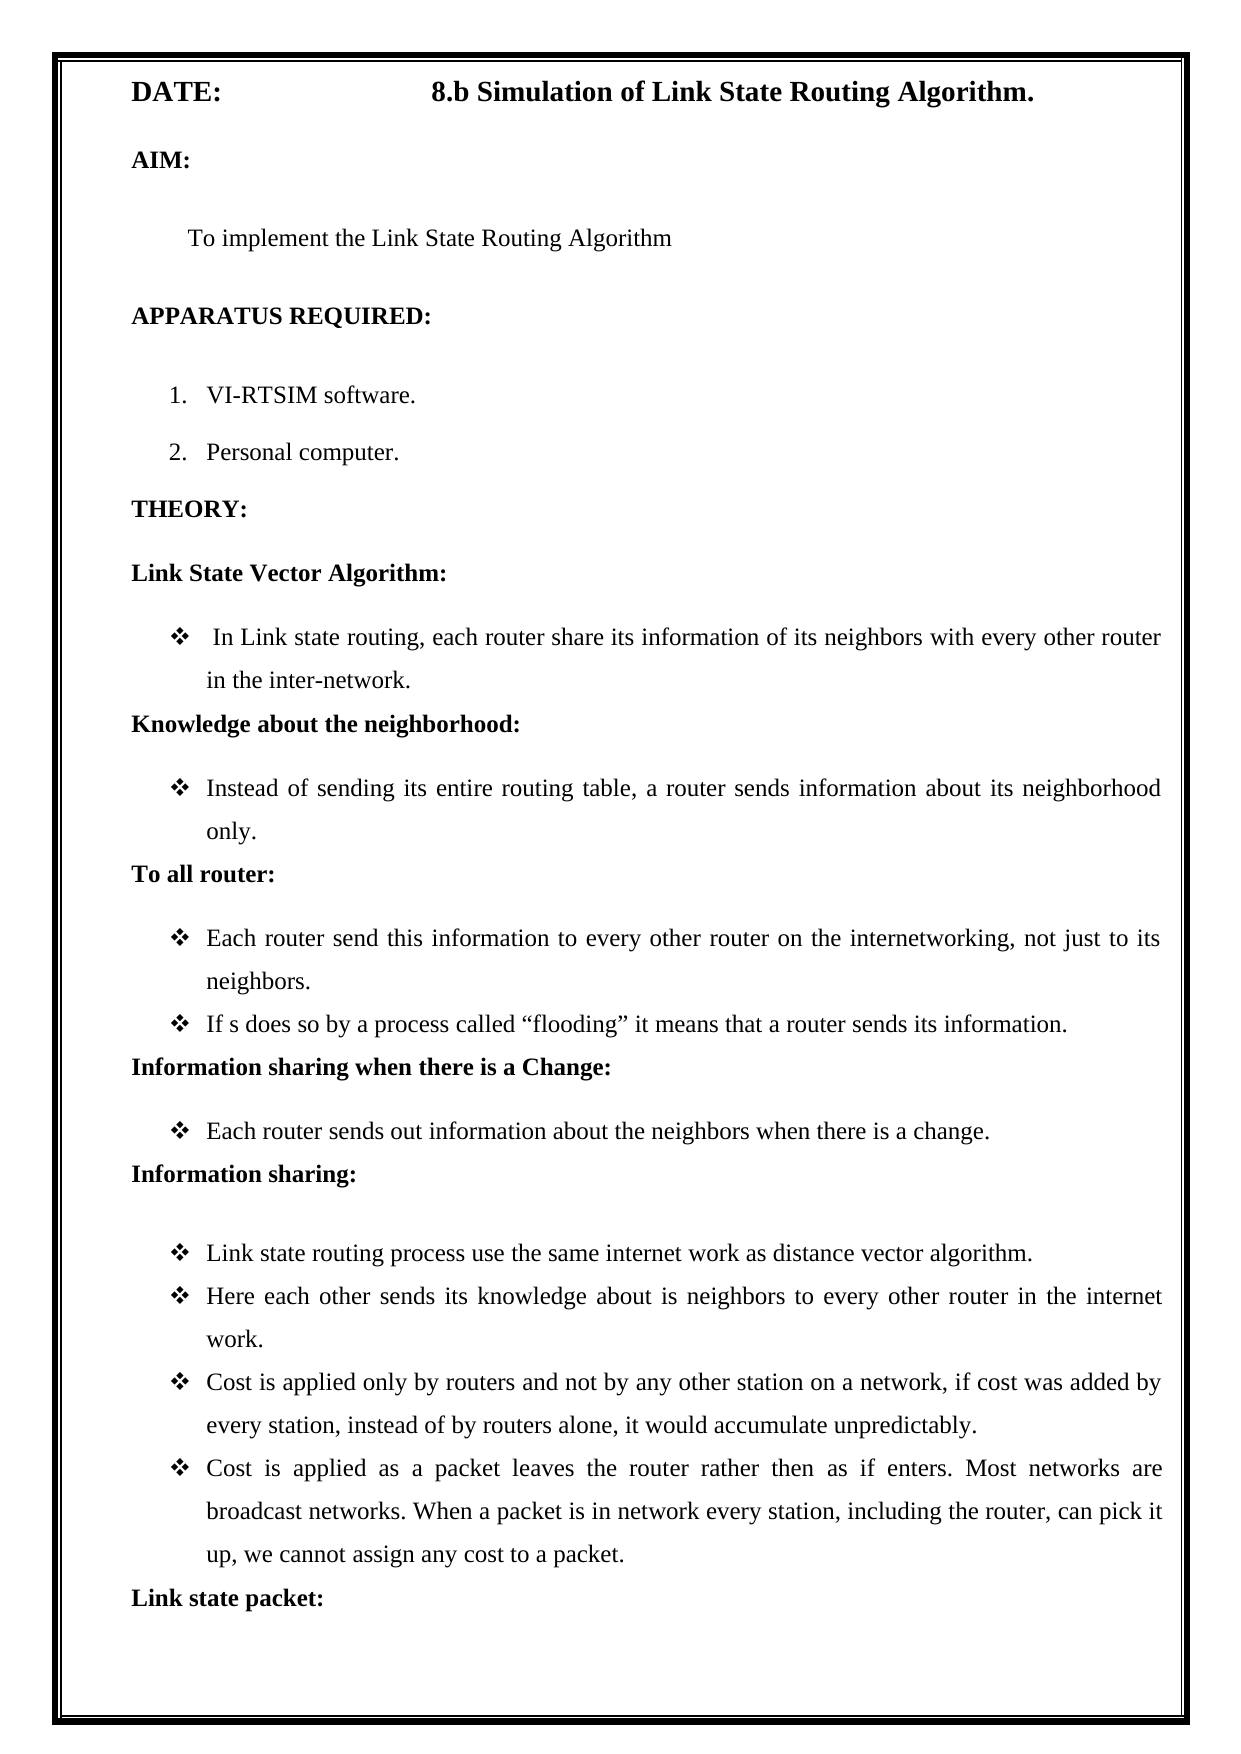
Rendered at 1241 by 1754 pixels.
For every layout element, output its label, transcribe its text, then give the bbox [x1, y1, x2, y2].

list Cost is applied only by routers and not by any other station on a network, if cost was added by every station, instead of by routers alone, it would accumulate unpredictably. [169, 1367, 1163, 1439]
list Link state routing process use the same internet work as distance vector algorithm. [169, 1238, 1181, 1266]
list If s does so by a process called “flooding” it means that a router sends its information. [169, 1009, 1181, 1038]
list Each router send this information to every other router on the internetworking, not just to its neighbors. [169, 923, 1163, 995]
list In Link state routing, each router share its information of its neighbors with every other router in the inter-network. [169, 622, 1163, 694]
list Instead of sending its entire routing table, a router sends information about its neighborhood only. [169, 773, 1163, 844]
subtitle Information sharing: [131, 1159, 1181, 1188]
subtitle THEORY: [131, 494, 1181, 523]
subtitle AIM: [131, 145, 1181, 173]
subtitle Link state packet: [131, 1583, 1181, 1612]
list Personal computer. [169, 437, 1181, 466]
list Each router sends out information about the neighbors when there is a change. [169, 1116, 1181, 1145]
list VI-RTSIM software. [169, 380, 1181, 408]
subtitle Knowledge about the neighborhood: [131, 709, 1181, 737]
list Cost is applied as a packet leaves the router rather then as if enters. Most networks are broadcast networks. When a packet is in network every station, including the router, can pick it up, we cannot assign any cost to a packet. [169, 1453, 1163, 1568]
list Here each other sends its knowledge about is neighbors to every other router in the internet work. [169, 1281, 1163, 1353]
subtitle DATE: 8.b Simulation of Link State Routing Algorithm. [131, 74, 1181, 107]
subtitle To all router: [131, 859, 1181, 888]
subtitle APPARATUS REQUIRED: [131, 301, 1181, 330]
subtitle Information sharing when there is a Change: [131, 1052, 1181, 1081]
text To implement the Link State Routing Algorithm [187, 223, 1181, 252]
text Link State Vector Algorithm: [131, 558, 1181, 587]
